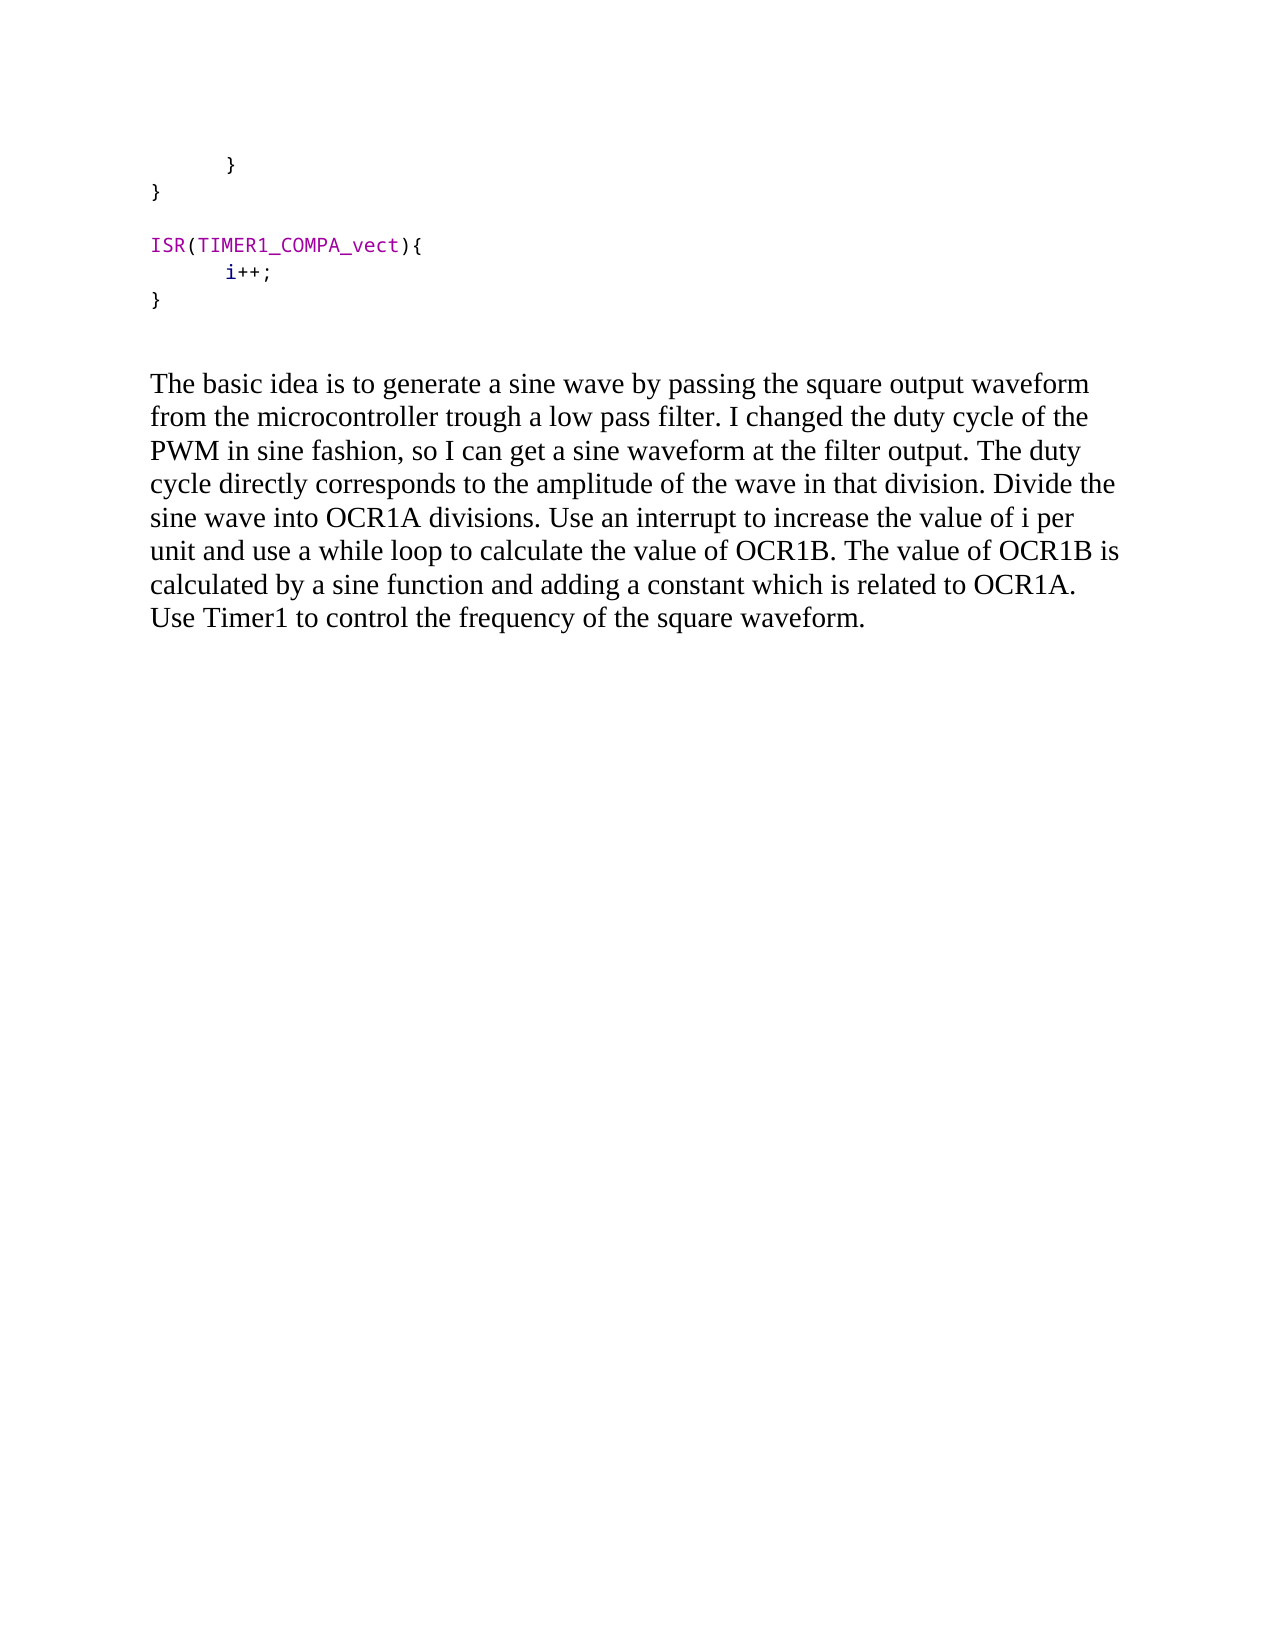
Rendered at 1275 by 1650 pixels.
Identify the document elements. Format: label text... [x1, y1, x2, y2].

text } [150, 285, 1125, 312]
text ISR(TIMER1_COMPA_vect){ [150, 231, 1125, 258]
text The basic idea is to generate a sine wave by passing the square output waveform from the microcontroller trough a low pass filter. I changed the duty cycle of the PWM in sine fashion, so I can get a sine waveform at the filter output. The duty cycle directly corresponds to the amplitude of the wave in that division. Divide the sine wave into OCR1A divisions. Use an interrupt to increase the value of i per unit and use a while loop to calculate the value of OCR1B. The value of OCR1B is calculated by a sine function and adding a constant which is related to OCR1A. Use Timer1 to control the frequency of the square waveform. [150, 366, 1125, 634]
text } [150, 150, 1125, 177]
text i++; [150, 258, 1125, 285]
text } [150, 177, 1125, 204]
